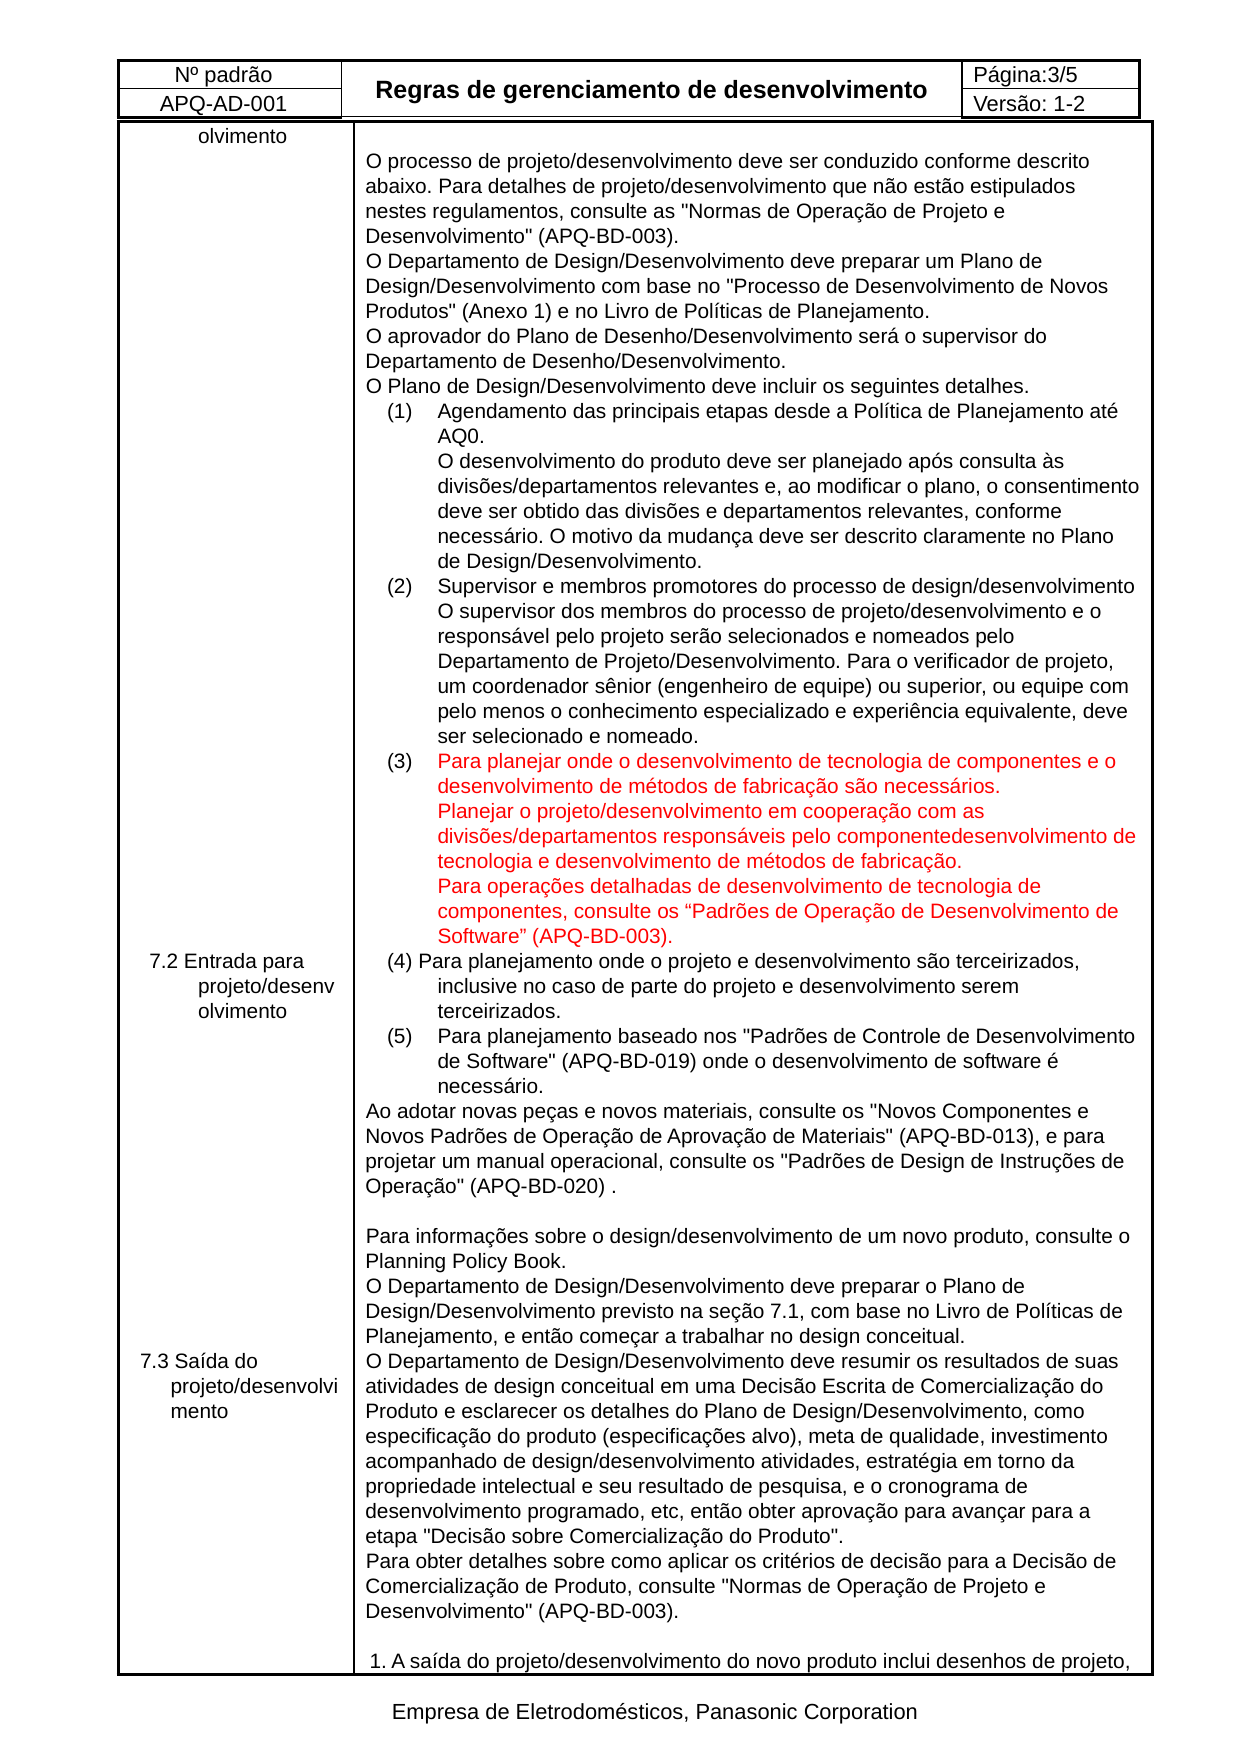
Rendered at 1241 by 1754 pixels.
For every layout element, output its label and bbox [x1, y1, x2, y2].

table_header [355, 123, 1151, 1673]
table_header [120, 123, 353, 1673]
